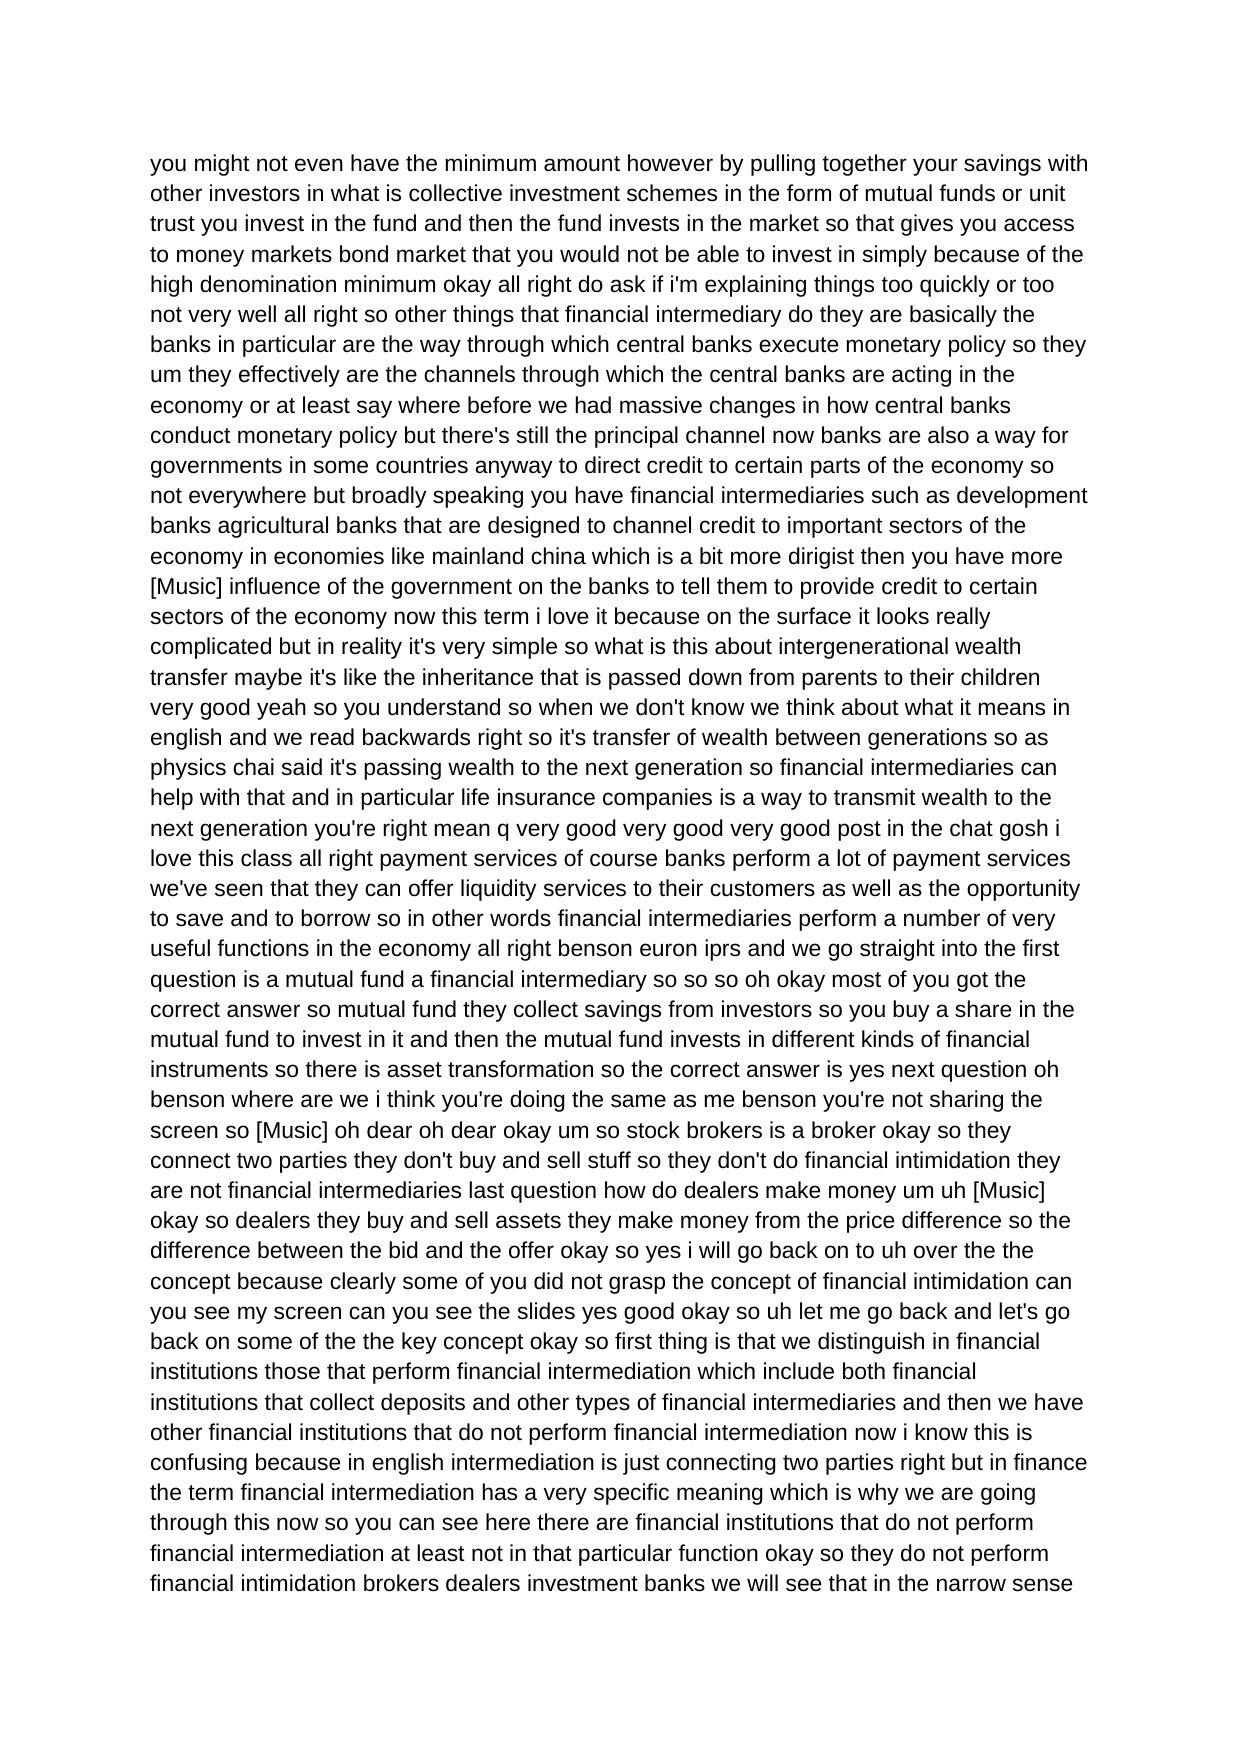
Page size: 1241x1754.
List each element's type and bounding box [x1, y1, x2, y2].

text [150, 150, 1090, 1596]
